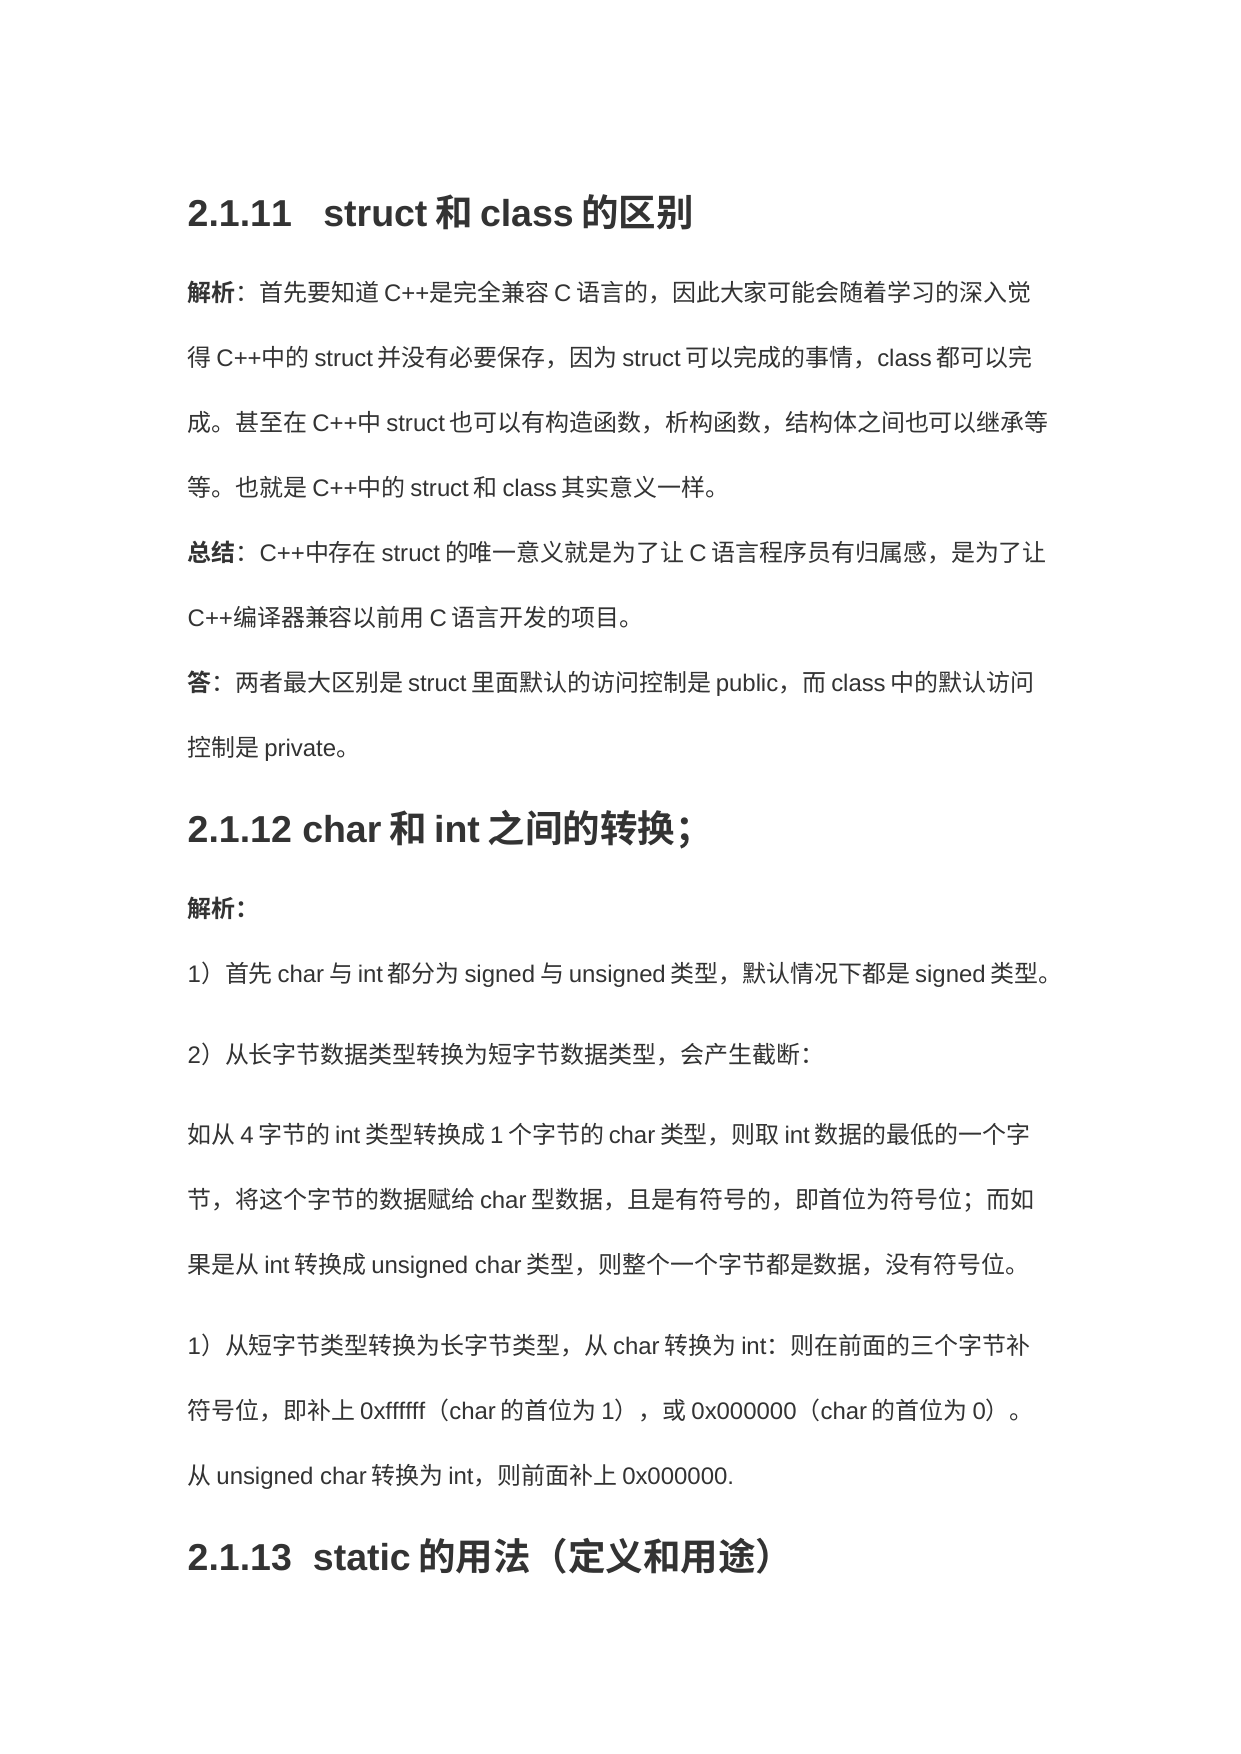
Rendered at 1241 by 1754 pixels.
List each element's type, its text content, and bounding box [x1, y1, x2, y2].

text 1）从短字节类型转换为长字节类型，从char转换为int：则在前面的三个字节补符号位，即补上0xffffff（char的首位为1），或0x000000（char的首位为0）。从unsigned char转换为int，则前面补上0x000000. [187, 1311, 1053, 1506]
text 2）从长字节数据类型转换为短字节数据类型，会产生截断： [187, 1020, 1053, 1085]
subtitle 2.1.11 struct和class的区别 [187, 178, 1053, 243]
text 解析：首先要知道C++是完全兼容C语言的，因此大家可能会随着学习的深入觉得C++中的struct并没有必要保存，因为struct可以完成的事情，class都可以完成。甚至在C++中struct也可以有构造函数，析构函数，结构体之间也可以继承等等。也就是C++中的struct和class其实意义一样。 [187, 258, 1053, 518]
text 解析： [187, 874, 1053, 939]
text 如从4字节的int类型转换成1个字节的char类型，则取int数据的最低的一个字节，将这个字节的数据赋给char型数据，且是有符号的，即首位为符号位；而如果是从int转换成unsigned char类型，则整个一个字节都是数据，没有符号位。 [187, 1101, 1053, 1296]
text 总结：C++中存在struct的唯一意义就是为了让C语言程序员有归属感，是为了让C++编译器兼容以前用C语言开发的项目。 [187, 518, 1053, 648]
subtitle 2.1.13 static的用法（定义和用途） [187, 1522, 1053, 1587]
subtitle 2.1.12 char和int之间的转换； [187, 794, 1053, 859]
text 1）首先char与int都分为signed与unsigned类型，默认情况下都是signed类型。 [187, 939, 1053, 1004]
text 答：两者最大区别是struct里面默认的访问控制是public，而class中的默认访问控制是private。 [187, 648, 1053, 778]
